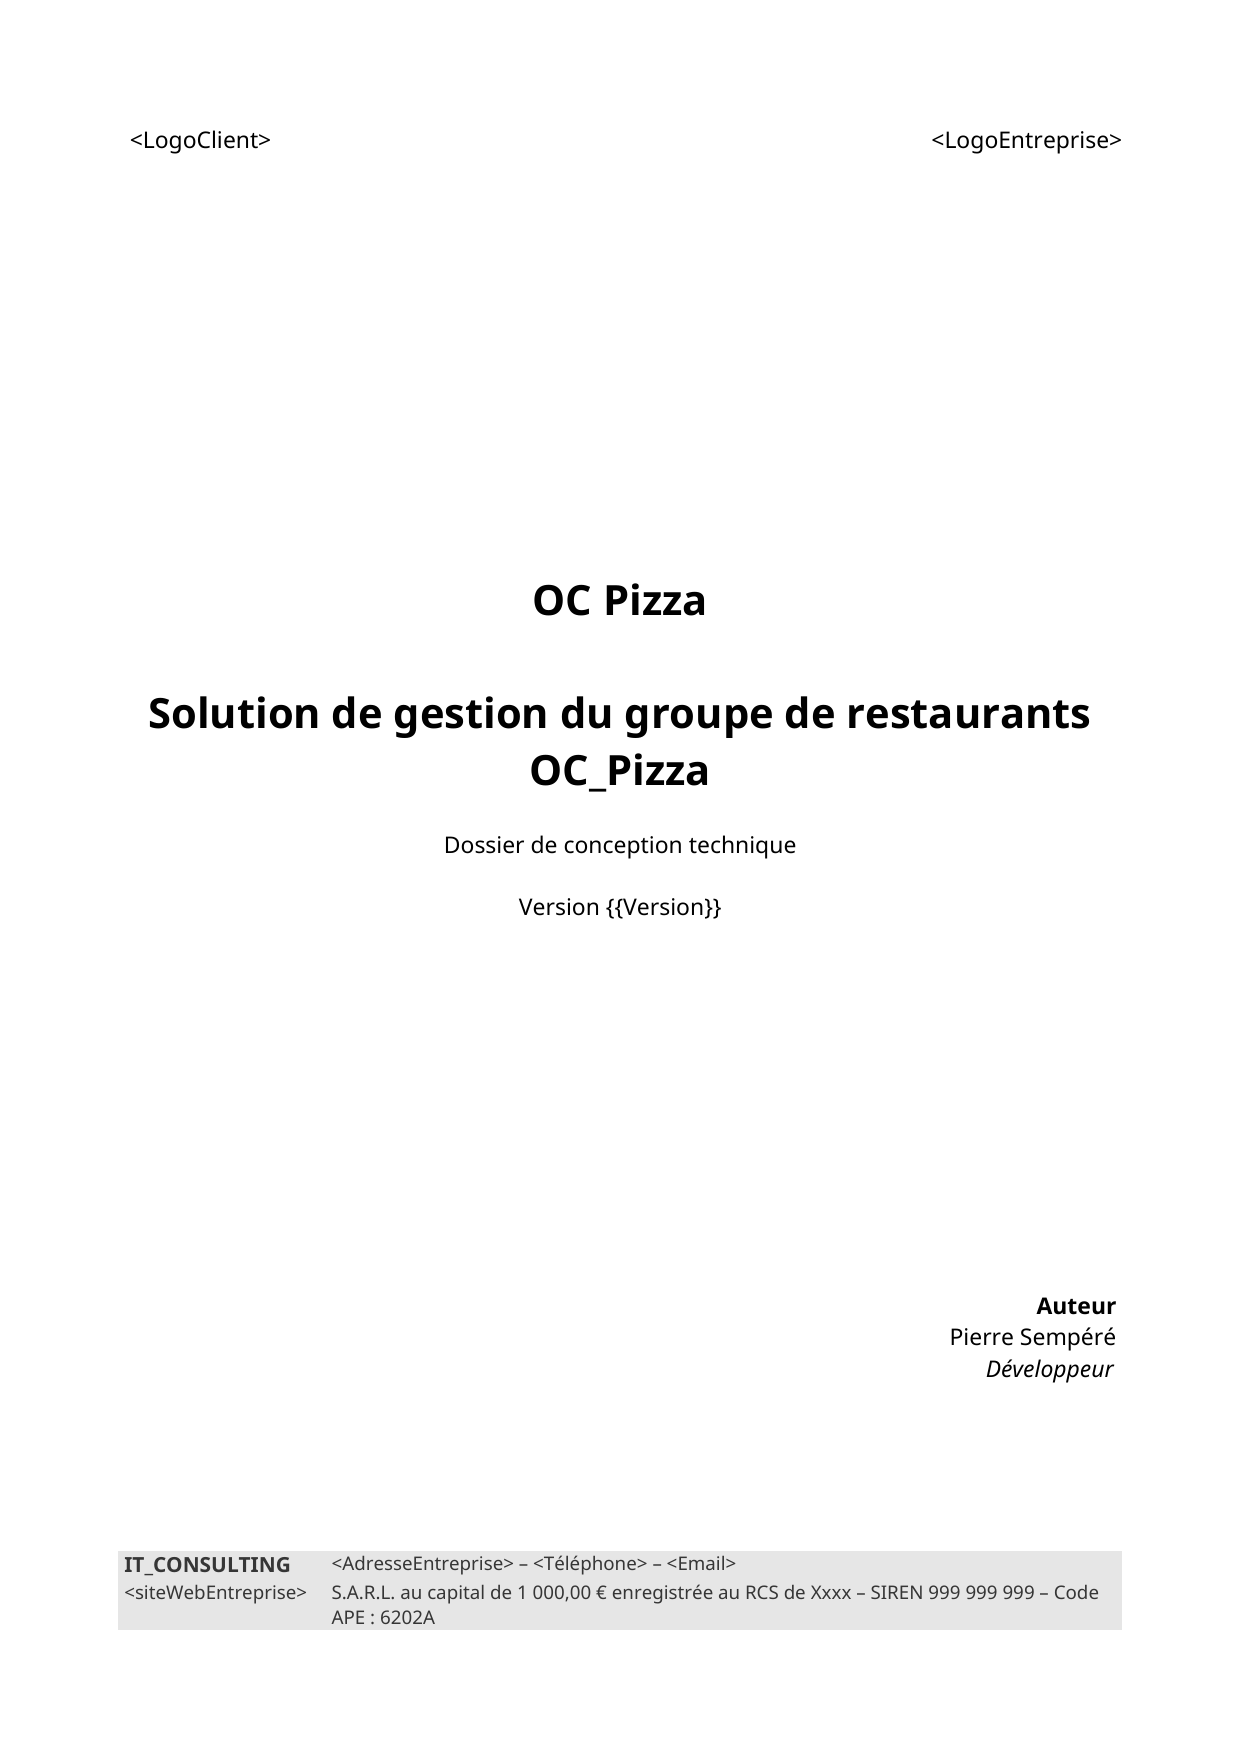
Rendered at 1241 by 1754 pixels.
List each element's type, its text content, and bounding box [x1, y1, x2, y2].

table_header OC Pizza Solution de gestion du groupe de restaurants OC_Pizza Dossier de conception technique Version {{Version}} [118, 227, 1122, 1266]
table_cell Auteur Pierre Sempéré Développeur [118, 1266, 1122, 1408]
